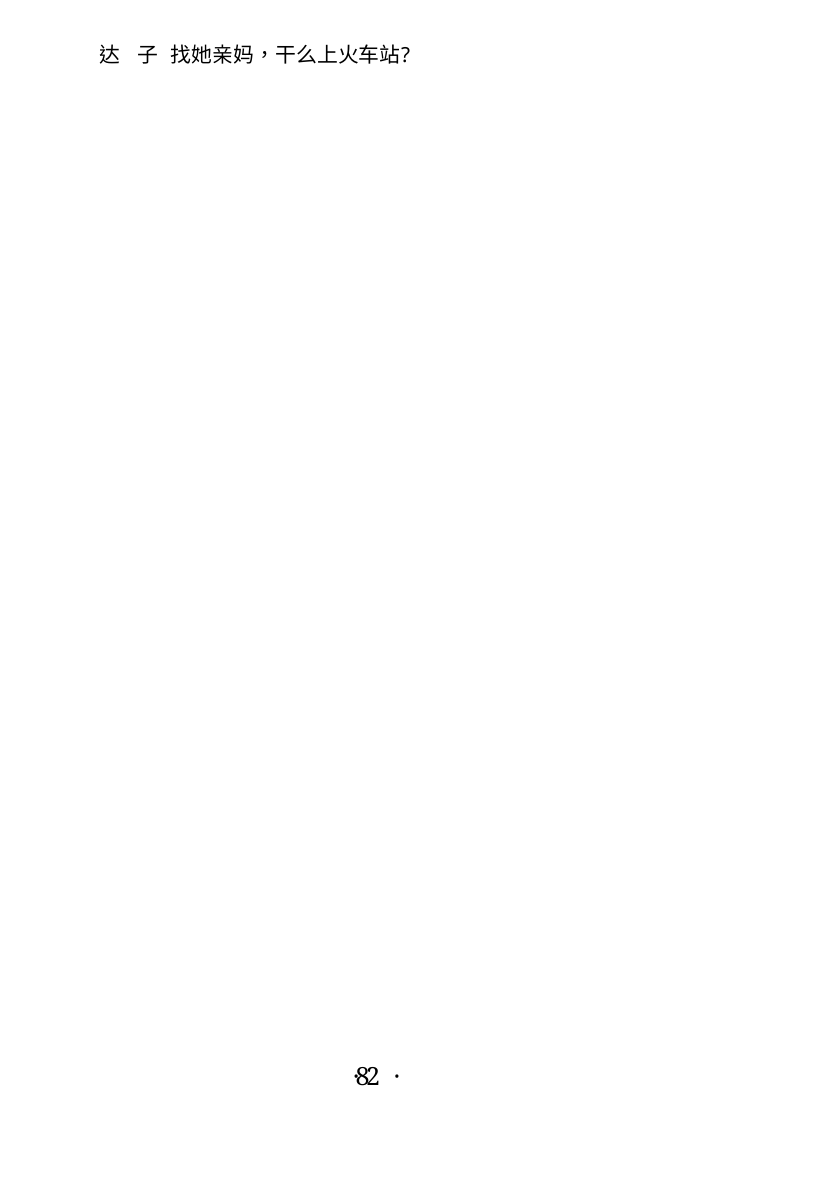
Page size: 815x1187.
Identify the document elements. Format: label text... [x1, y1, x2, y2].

text 达 子 找她亲妈，干么上火车站? [99, 42, 692, 67]
